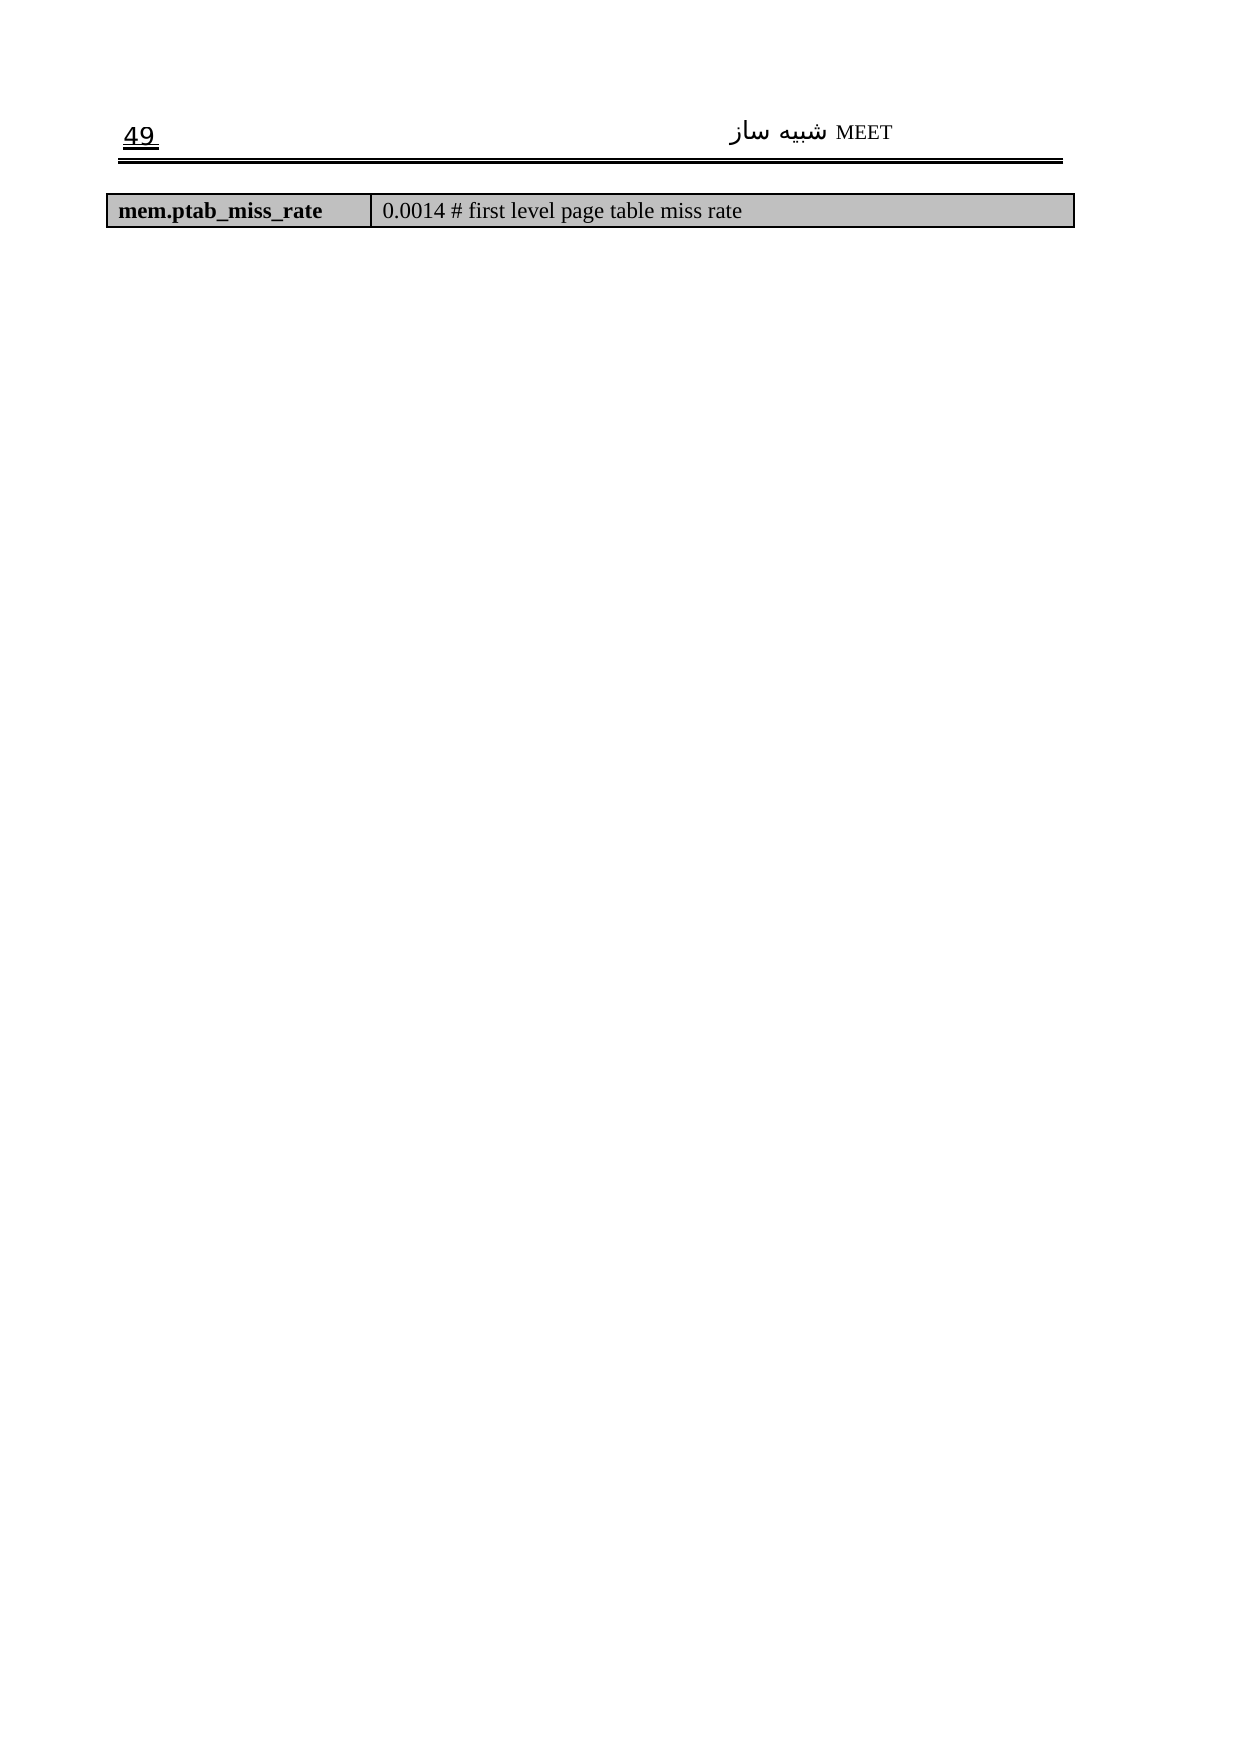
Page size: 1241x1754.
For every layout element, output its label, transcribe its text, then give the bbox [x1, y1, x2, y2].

table_cell 0.0014 # first level page table miss rate [372, 195, 1073, 226]
table_cell mem.ptab_miss_rate [108, 195, 370, 226]
